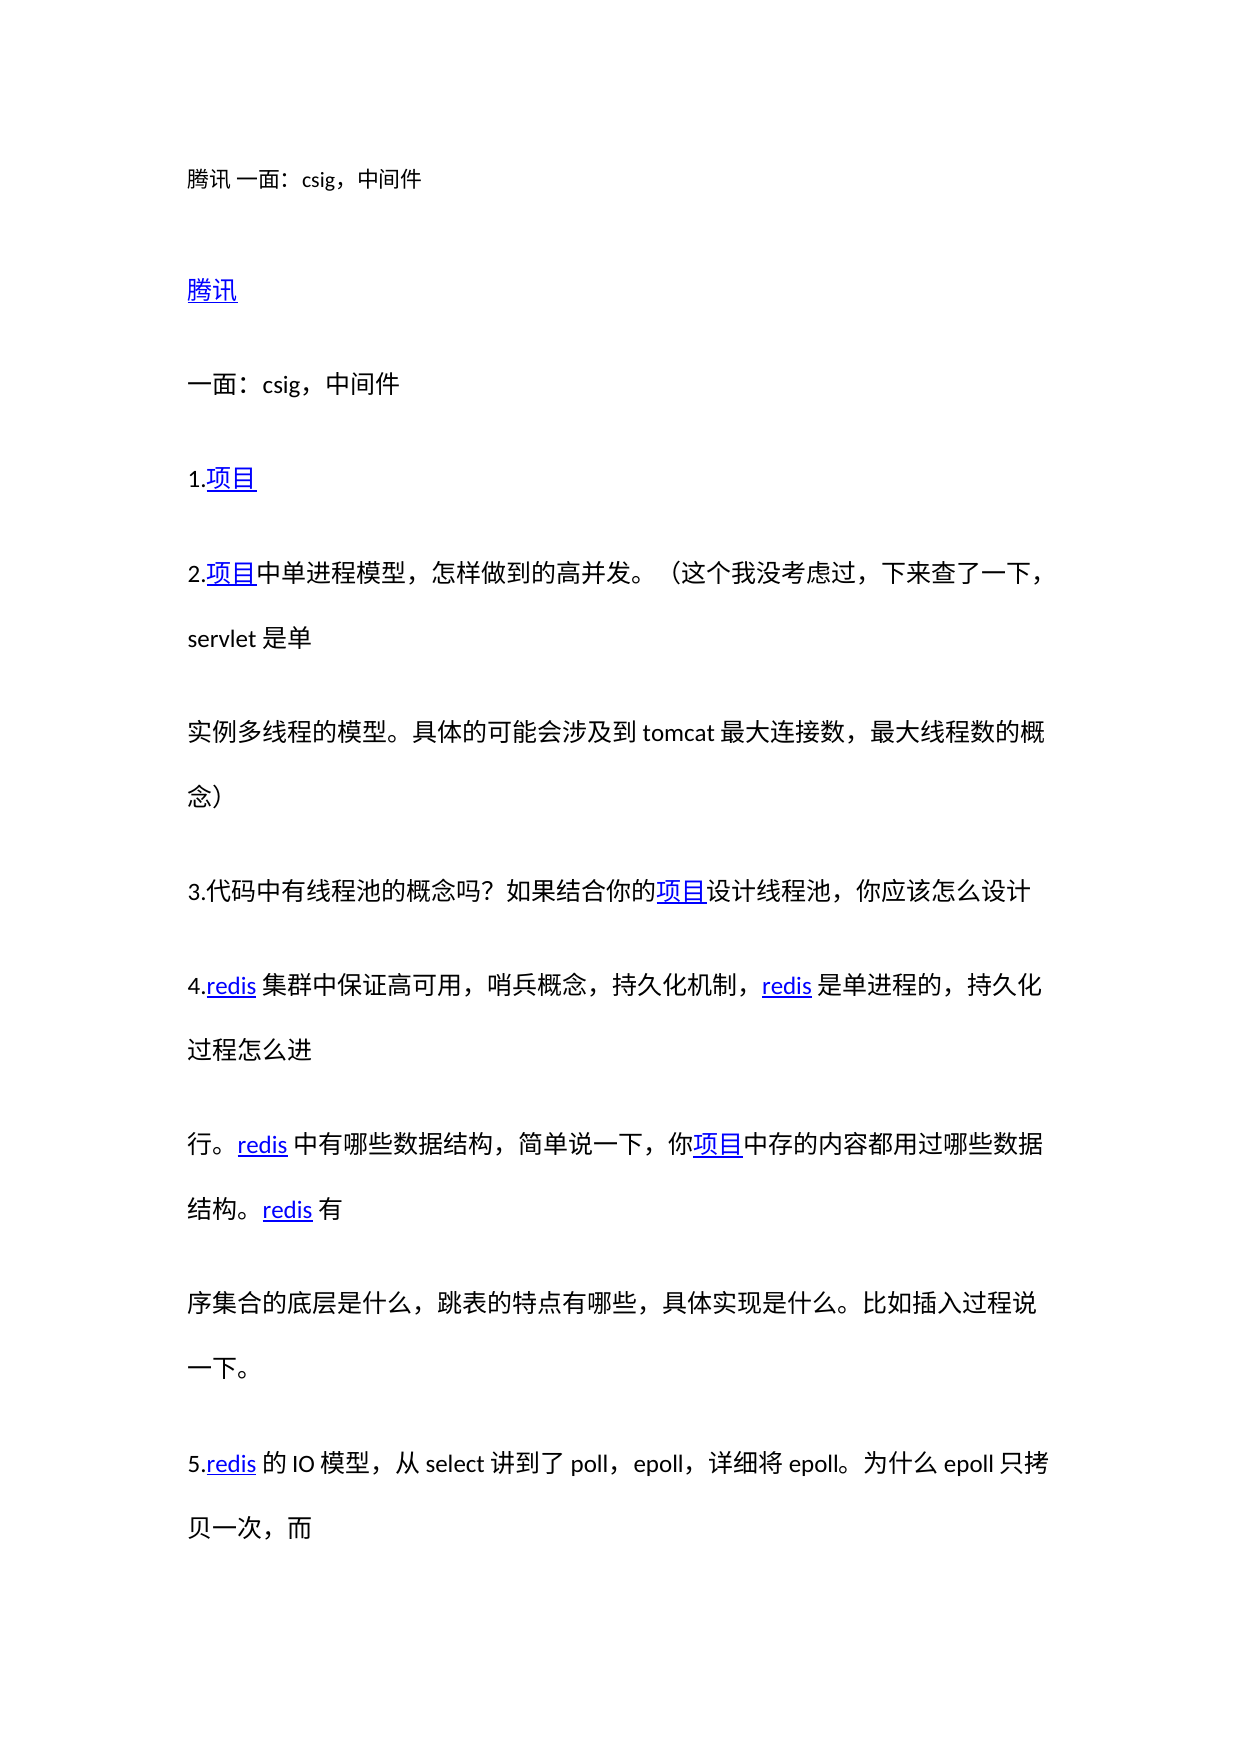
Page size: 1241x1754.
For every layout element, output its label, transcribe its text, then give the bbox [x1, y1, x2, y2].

text 腾讯 [187, 256, 1053, 321]
text 一面：csig，中间件 [187, 350, 1053, 415]
text 腾讯 一面：csig，中间件 [187, 162, 1053, 194]
text 序集合的底层是什么，跳表的特点有哪些，具体实现是什么。比如插入过程说一下。 [187, 1269, 1053, 1399]
text 4.redis 集群中保证高可用，哨兵概念，持久化机制，redis 是单进程的，持久化过程怎么进 [187, 951, 1053, 1081]
text 3.代码中有线程池的概念吗？如果结合你的项目设计线程池，你应该怎么设计 [187, 857, 1053, 922]
text 5.redis 的IO 模型，从select 讲到了poll，epoll，详细将epoll。为什么epoll 只拷贝一次，而 [187, 1429, 1053, 1559]
text 1.项目 [187, 444, 1053, 509]
text 行。redis 中有哪些数据结构，简单说一下，你项目中存的内容都用过哪些数据结构。redis 有 [187, 1110, 1053, 1240]
text 实例多线程的模型。具体的可能会涉及到tomcat 最大连接数，最大线程数的概念） [187, 698, 1053, 828]
text 2.项目中单进程模型，怎样做到的高并发。（这个我没考虑过，下来查了一下，servlet 是单 [187, 539, 1053, 669]
